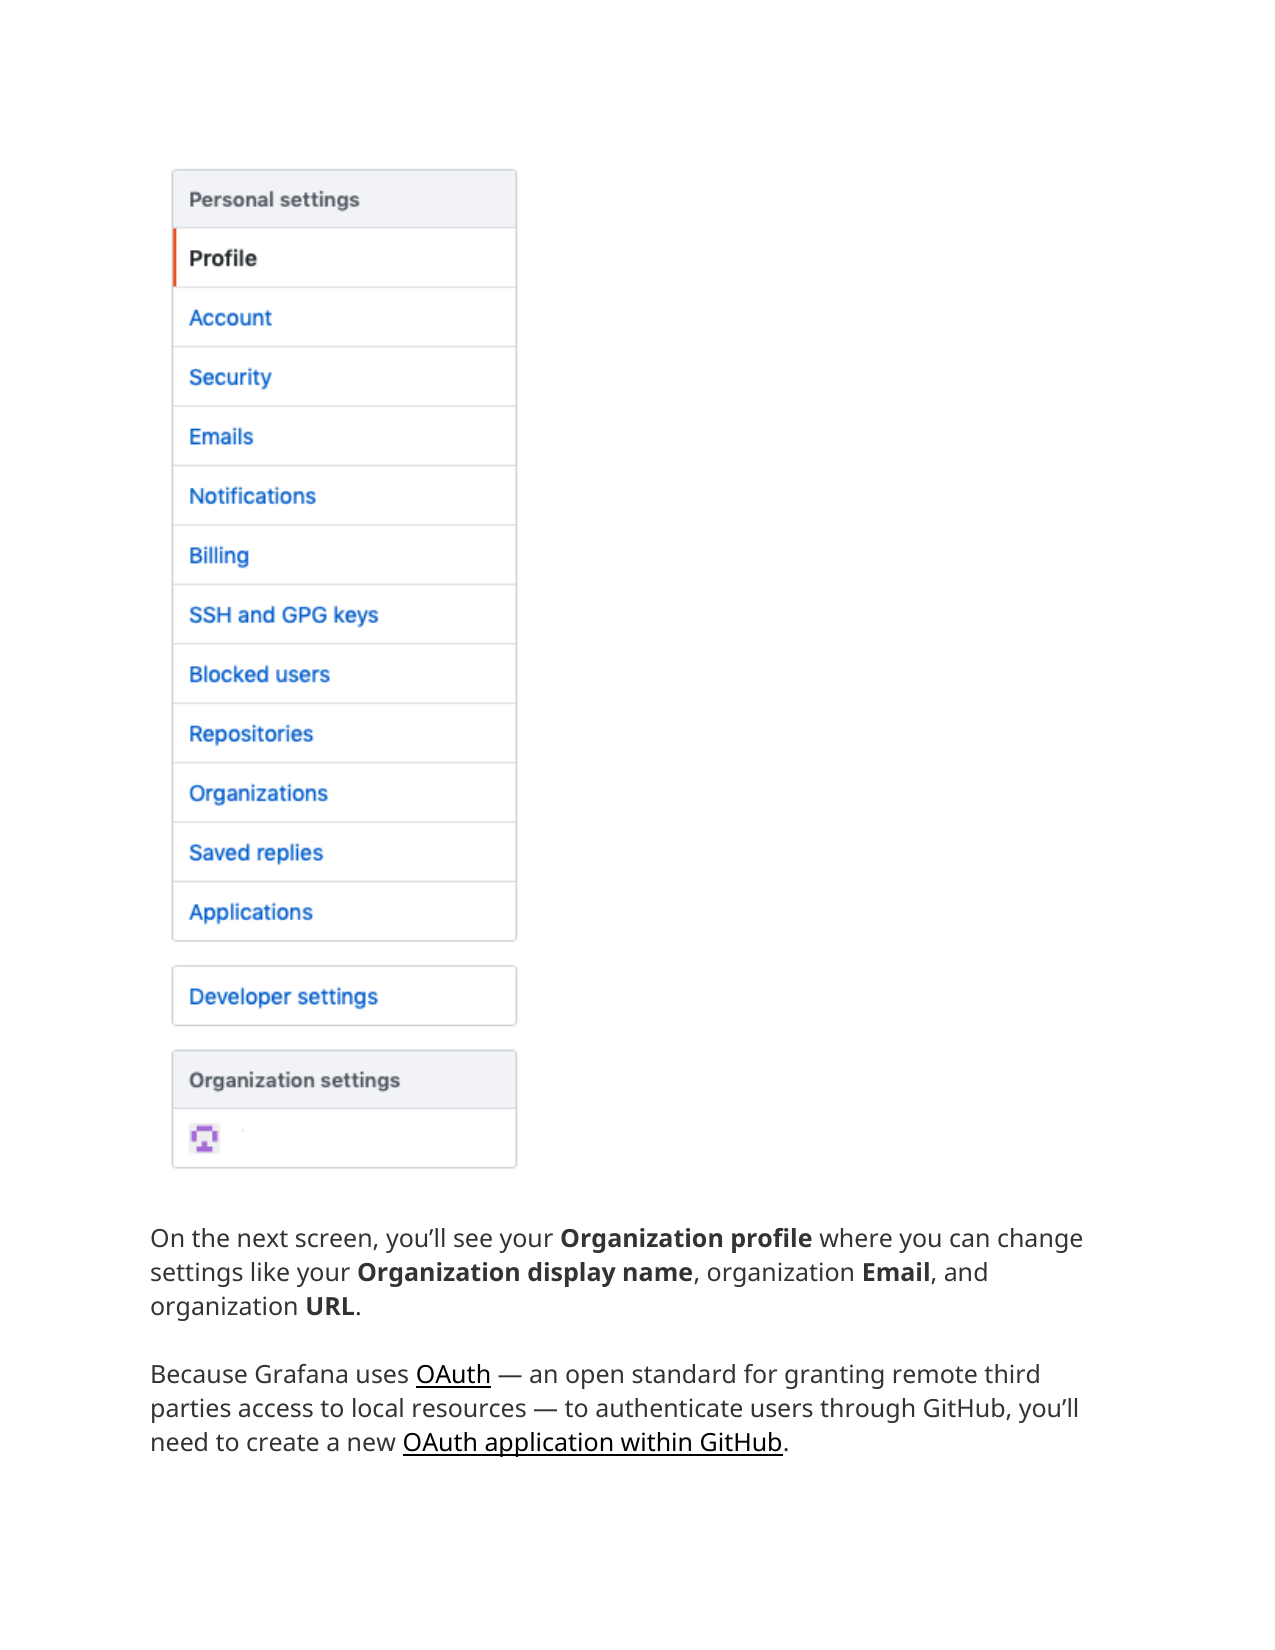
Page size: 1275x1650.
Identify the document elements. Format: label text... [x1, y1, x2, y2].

text On the next screen, you’ll see your Organization profile where you can change settings like your Organization display name, organization Email, and organization URL. [150, 1220, 1125, 1322]
text Because Grafana uses OAuth — an open standard for granting remote third parties access to local resources — to authenticate users through GitHub, you’ll need to create a new OAuth application within GitHub. [150, 1357, 1125, 1459]
